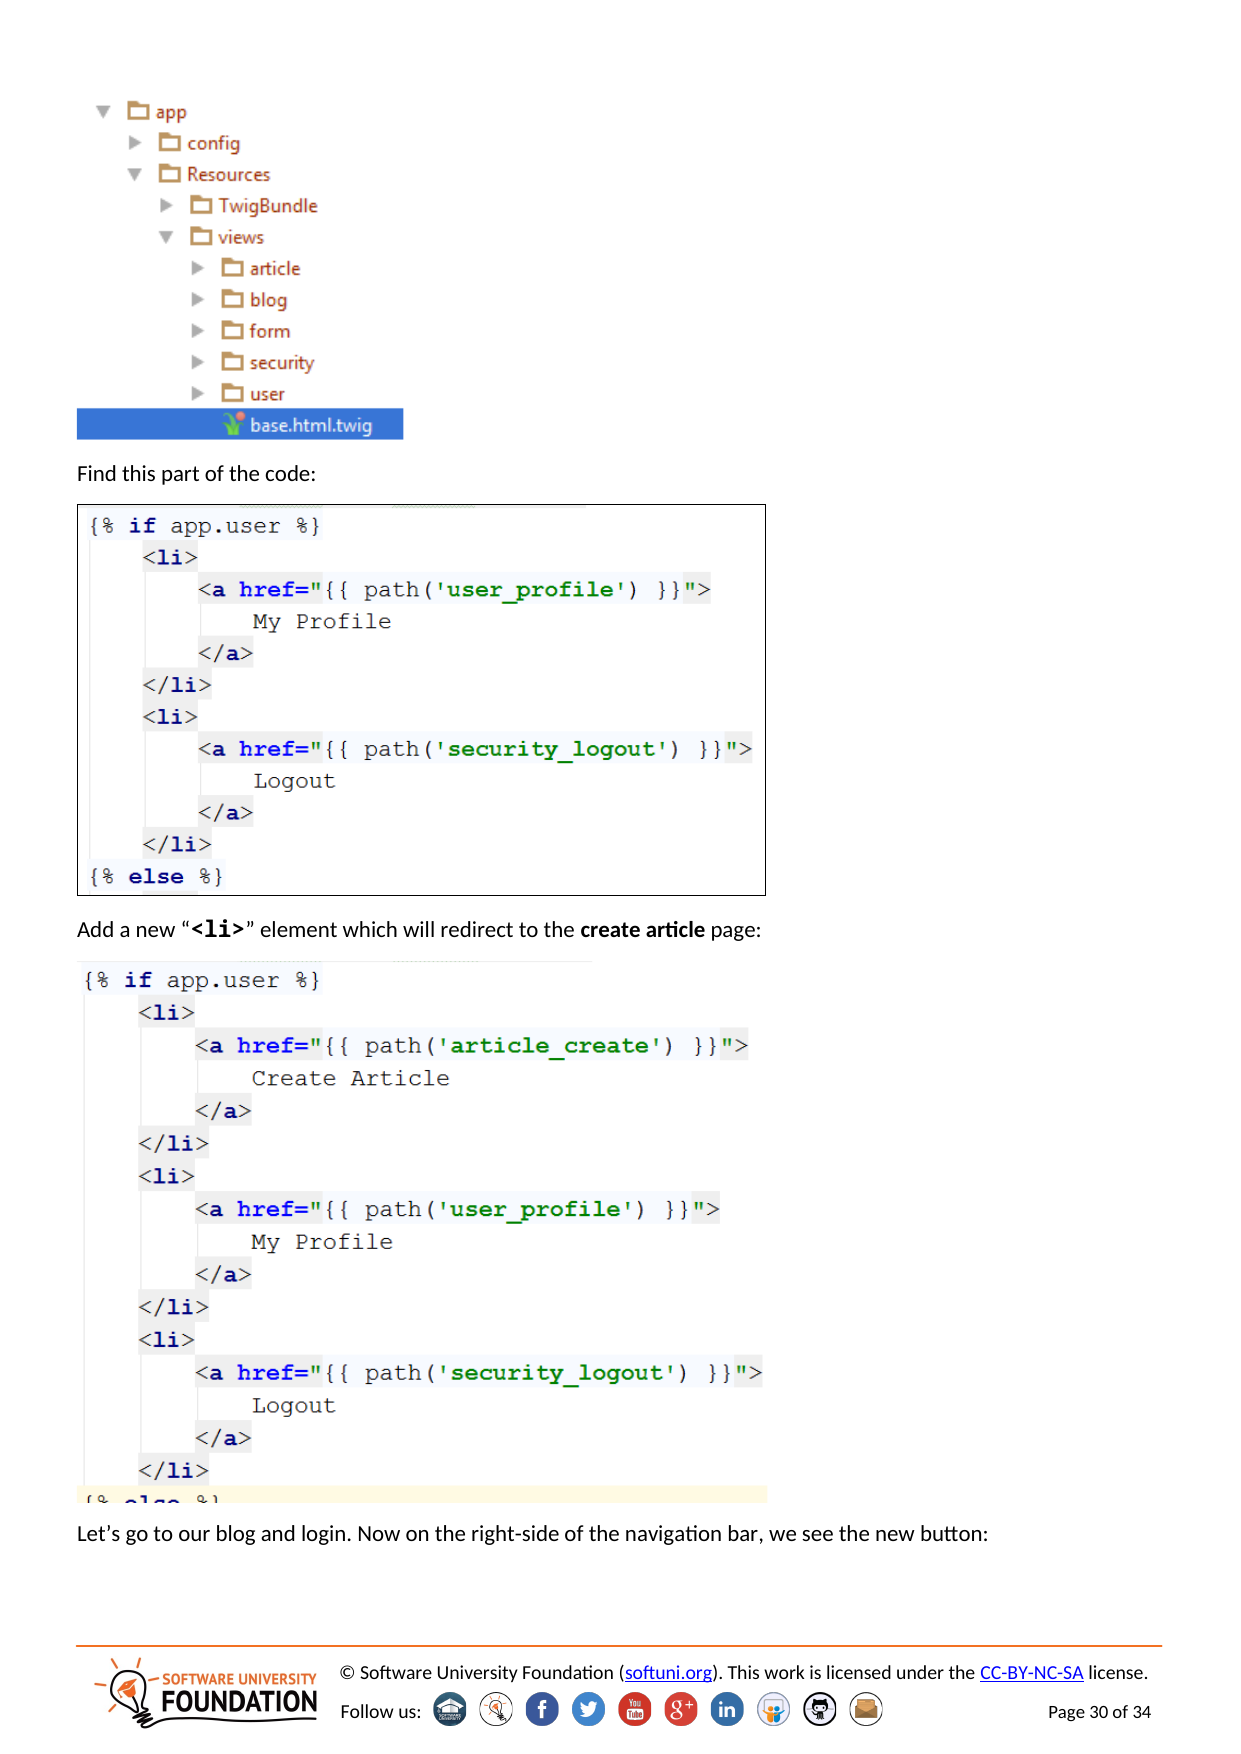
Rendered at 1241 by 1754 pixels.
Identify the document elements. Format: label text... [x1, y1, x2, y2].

picture [710, 1692, 744, 1726]
picture [803, 1692, 837, 1726]
picture [479, 1692, 513, 1726]
text Add a new “<li>” element which will redirect to the create article page: [77, 913, 1163, 944]
picture [757, 1692, 790, 1726]
picture [618, 1692, 652, 1726]
picture [849, 1692, 883, 1726]
picture [76, 961, 768, 1503]
picture [433, 1692, 467, 1726]
picture [572, 1692, 605, 1726]
text Let’s go to our blog and login. Now on the right-side of the navigation bar, we see the new button: [77, 1519, 1163, 1547]
picture [664, 1692, 698, 1726]
text Find this part of the code: [77, 459, 1163, 487]
picture [78, 505, 765, 895]
picture [76, 95, 404, 443]
picture [525, 1692, 559, 1726]
picture [93, 1656, 317, 1729]
